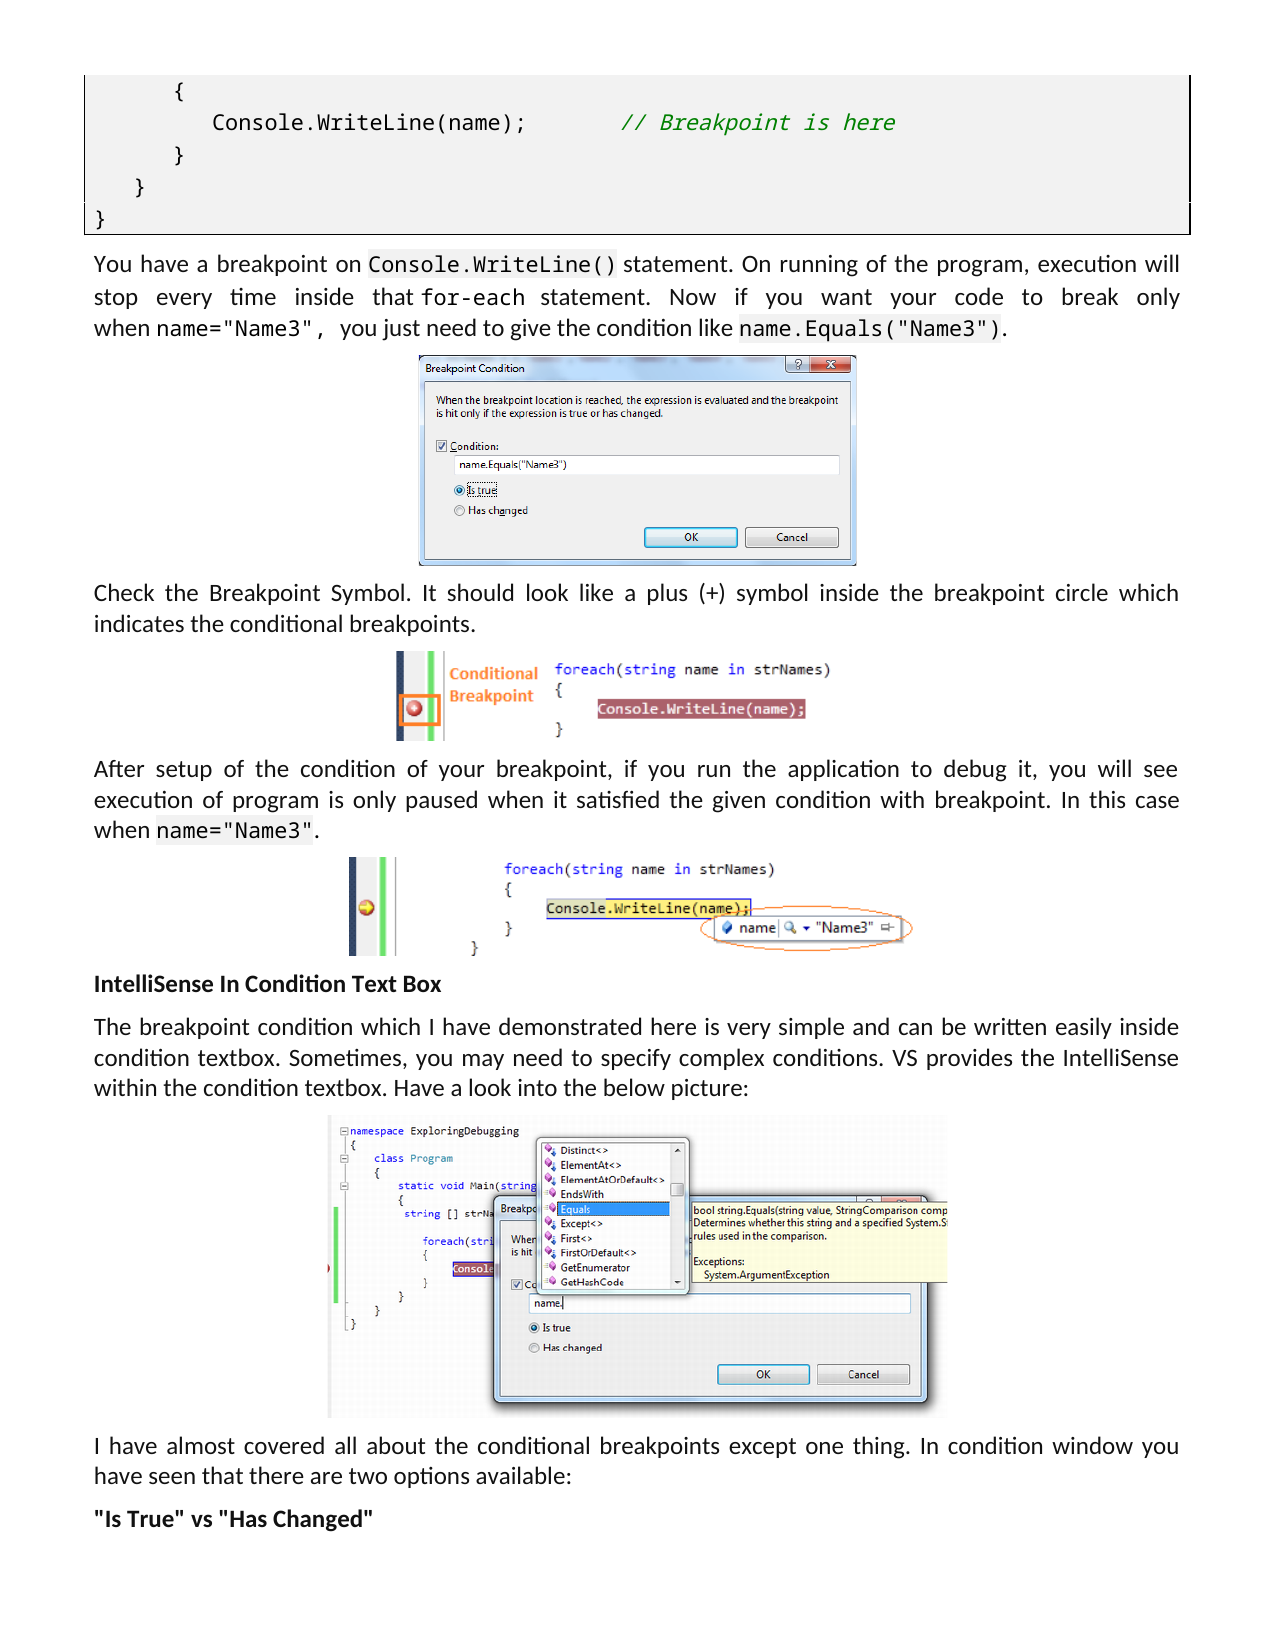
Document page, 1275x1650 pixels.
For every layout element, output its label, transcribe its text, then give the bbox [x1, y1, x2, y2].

text } [85, 202, 1190, 234]
picture [394, 651, 881, 741]
picture [349, 857, 926, 956]
text Console.WriteLine(name); // Breakpoint is here [85, 107, 1189, 139]
text } [85, 139, 1189, 171]
text "Is True" vs "Has Changed" [94, 1503, 1181, 1534]
picture [327, 1115, 948, 1418]
text I have almost covered all about the conditional breakpoints except one thing. In condition window you have seen that there are two options available: [94, 1430, 1181, 1491]
text You have a breakpoint on Console.WriteLine() statement. On running of the program, execution will stop every time inside that for-each statement. Now if you want your code to break only when name="Name3", you just need to give the condition like name.Equals("Name3"). [94, 248, 1181, 343]
text } [85, 171, 1189, 202]
text IntelliSense In Condition Text Box [94, 968, 1181, 999]
text After setup of the condition of your breakpoint, if you run the application to debug it, you will see execution of program is only paused when it satisfied the given condition with breakpoint. In this case when name="Name3". [94, 753, 1181, 845]
text { [85, 75, 1189, 107]
picture [418, 355, 857, 566]
text Check the Breakpoint Symbol. It should look like a plus (+) symbol inside the breakpoint circle which indicates the conditional breakpoints. [94, 578, 1181, 639]
text The breakpoint condition which I have demonstrated here is very simple and can be written easily inside condition textbox. Sometimes, you may need to specify complex conditions. VS provides the IntelliSense within the condition textbox. Have a look into the below picture: [94, 1011, 1181, 1103]
